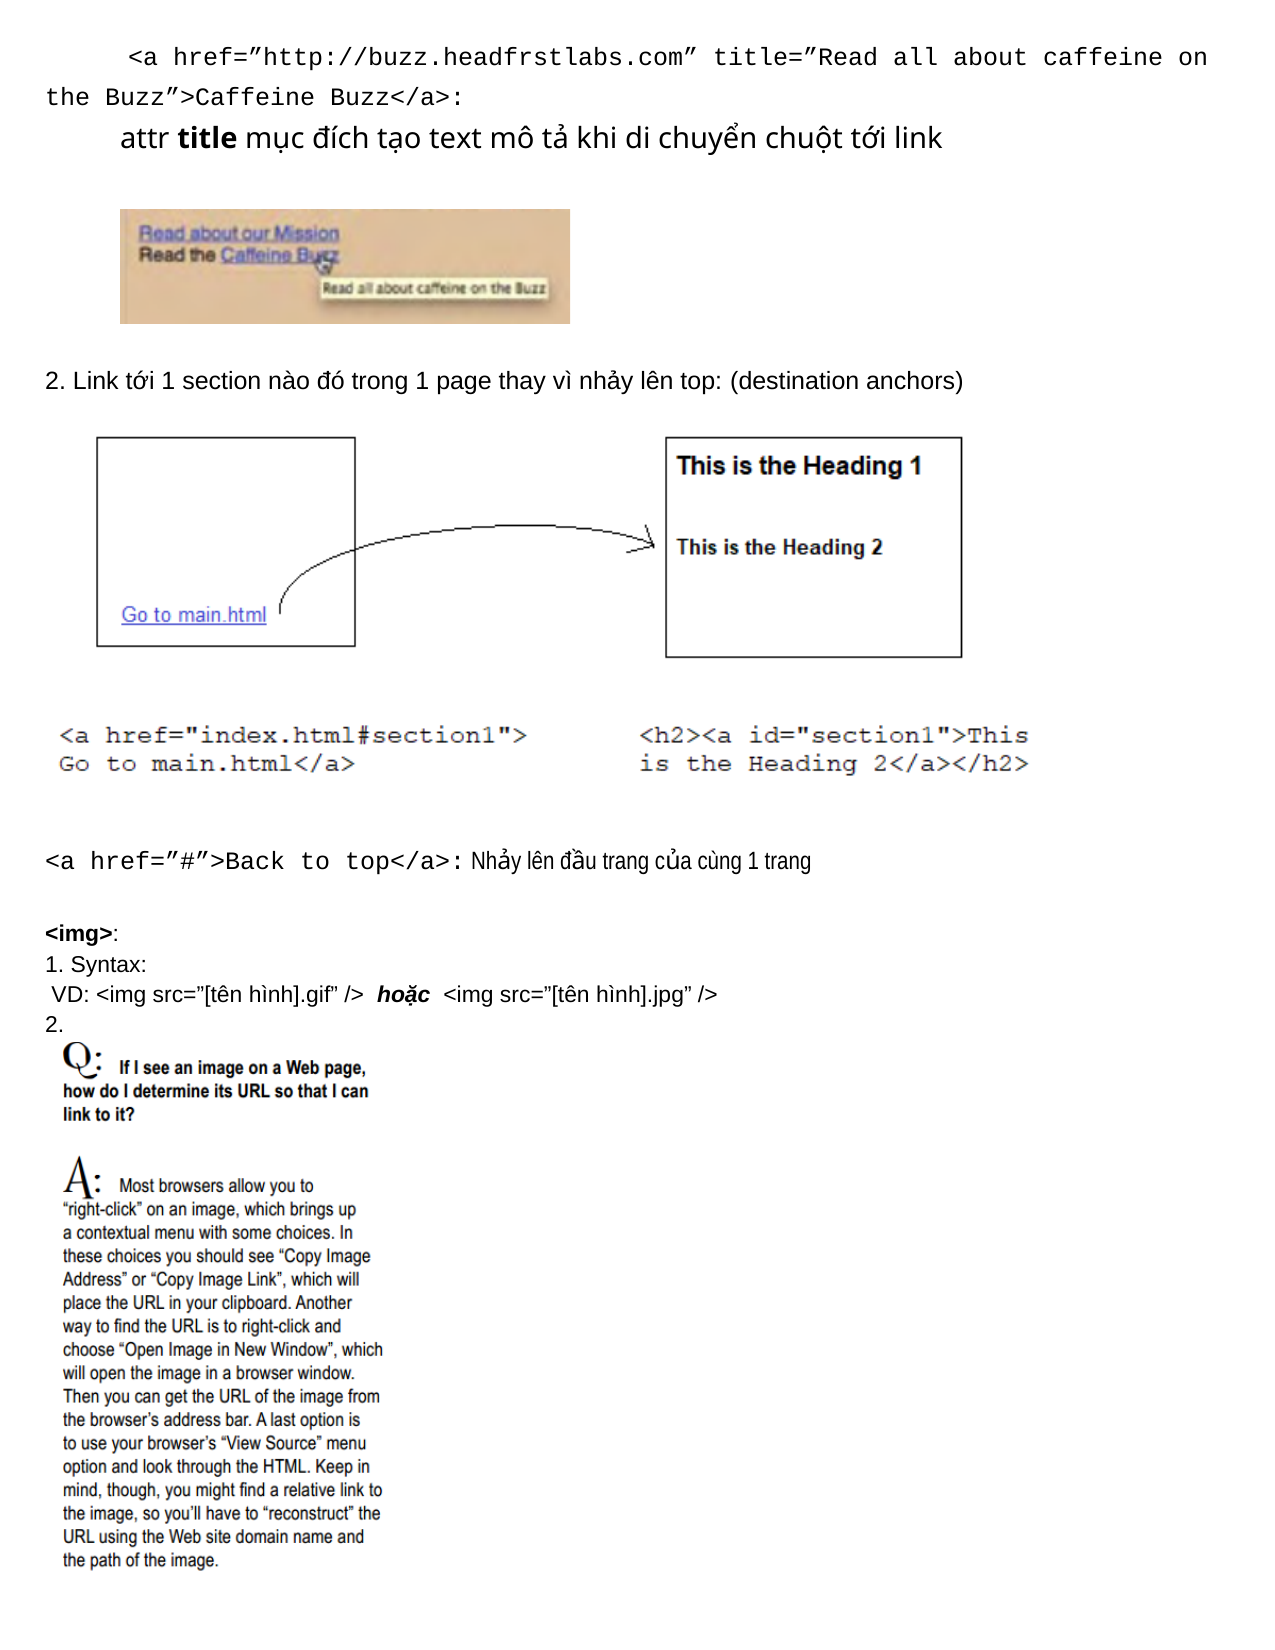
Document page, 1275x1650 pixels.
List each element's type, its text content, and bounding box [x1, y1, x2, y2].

text attr title mục đích tạo text mô tả khi di chuyển chuột tới link [45, 118, 1230, 157]
text VD: <img src=”[tên hình].gif” /> hoặc <img src=”[tên hình].jpg” /> [45, 981, 1230, 1007]
text 2. Link tới 1 section nào đó trong 1 page thay vì nhảy lên top: (destination anchors) [45, 366, 1230, 394]
text <a href=”#”>Back to top</a>: Nhảy lên đầu trang của cùng 1 trang [45, 846, 1230, 877]
text <img>: [45, 920, 1230, 947]
text <a href=”http://buzz.headfrstlabs.com” title=”Read all about caffeine on the Buzz”>Caffeine Buzz</a>: [45, 45, 1230, 113]
picture [45, 398, 1072, 804]
text 2. [45, 1011, 1230, 1037]
text 1. Syntax: [45, 951, 1230, 977]
picture [120, 209, 571, 324]
picture [45, 1041, 397, 1577]
